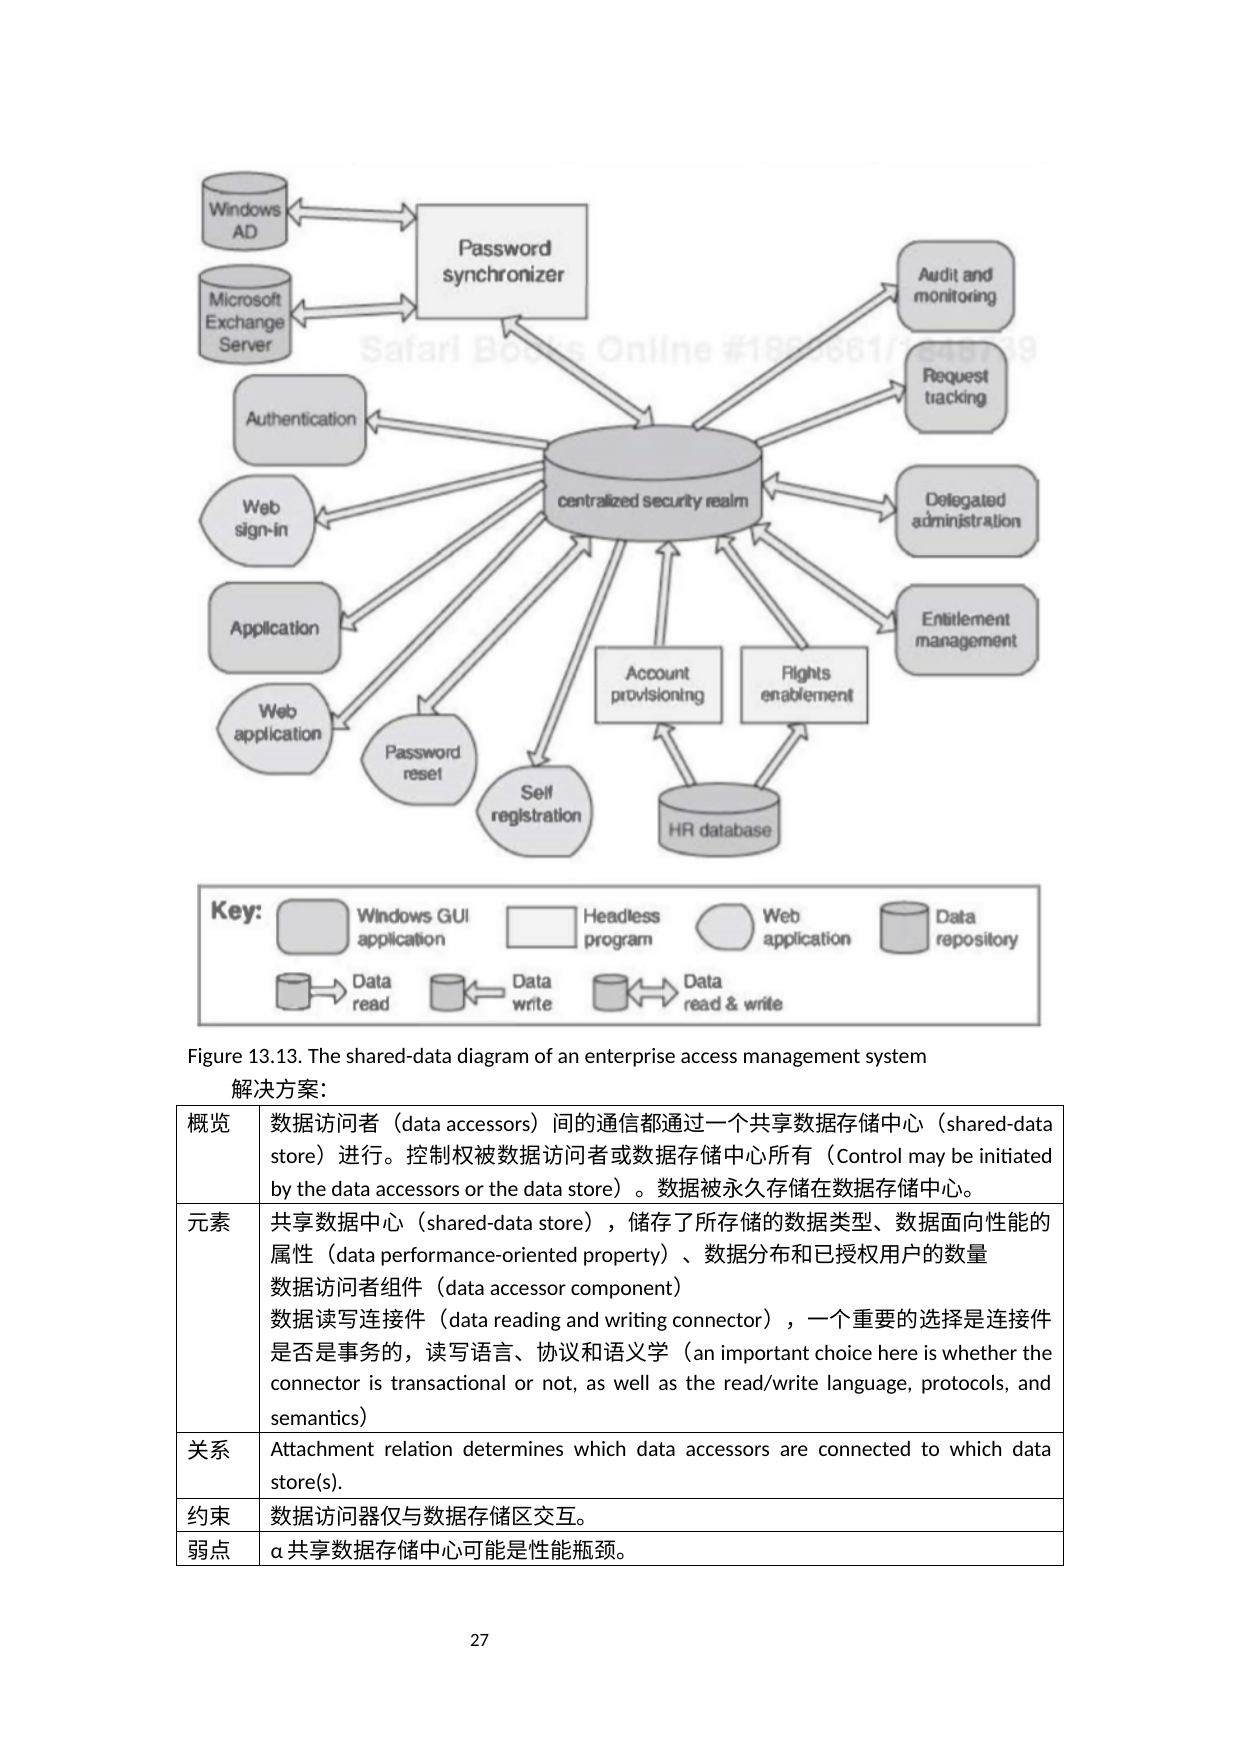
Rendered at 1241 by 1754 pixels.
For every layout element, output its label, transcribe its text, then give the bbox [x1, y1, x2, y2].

table_cell Attachment relation determines which data accessors are connected to which data store(s). [260, 1433, 1063, 1498]
table_cell 共享数据中心（shared-data store），储存了所存储的数据类型、数据面向性能的属性（data performance-oriented property）、数据分布和已授权用户的数量 数据访问者组件（data accessor component） 数据读写连接件（data reading and writing connector），一个重要的选择是连接件是否是事务的，读写语言、协议和语义学（an important choice here is whether the connector is transactional or not, as well as the read/write language, protocols, and semantics） [260, 1204, 1063, 1432]
table_cell 约束 [177, 1499, 259, 1531]
table_cell 关系 [177, 1433, 259, 1498]
picture [187, 162, 1053, 864]
picture [187, 877, 1052, 1034]
list 解决方案： [187, 1072, 1053, 1104]
table_header 数据访问者（data accessors）间的通信都通过一个共享数据存储中心（shared-data store）进行。控制权被数据访问者或数据存储中心所有（Control may be initiated by the data accessors or the data store）。数据被永久存储在数据存储中心。 [260, 1106, 1063, 1203]
list Figure 13.13. The shared-data diagram of an enterprise access management system [187, 1039, 1053, 1072]
table_cell 弱点 [177, 1532, 259, 1565]
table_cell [260, 1532, 1063, 1565]
table_header 概览 [177, 1106, 259, 1203]
table_cell 数据访问器仅与数据存储区交互。 [260, 1499, 1063, 1531]
table_cell 元素 [177, 1204, 259, 1432]
